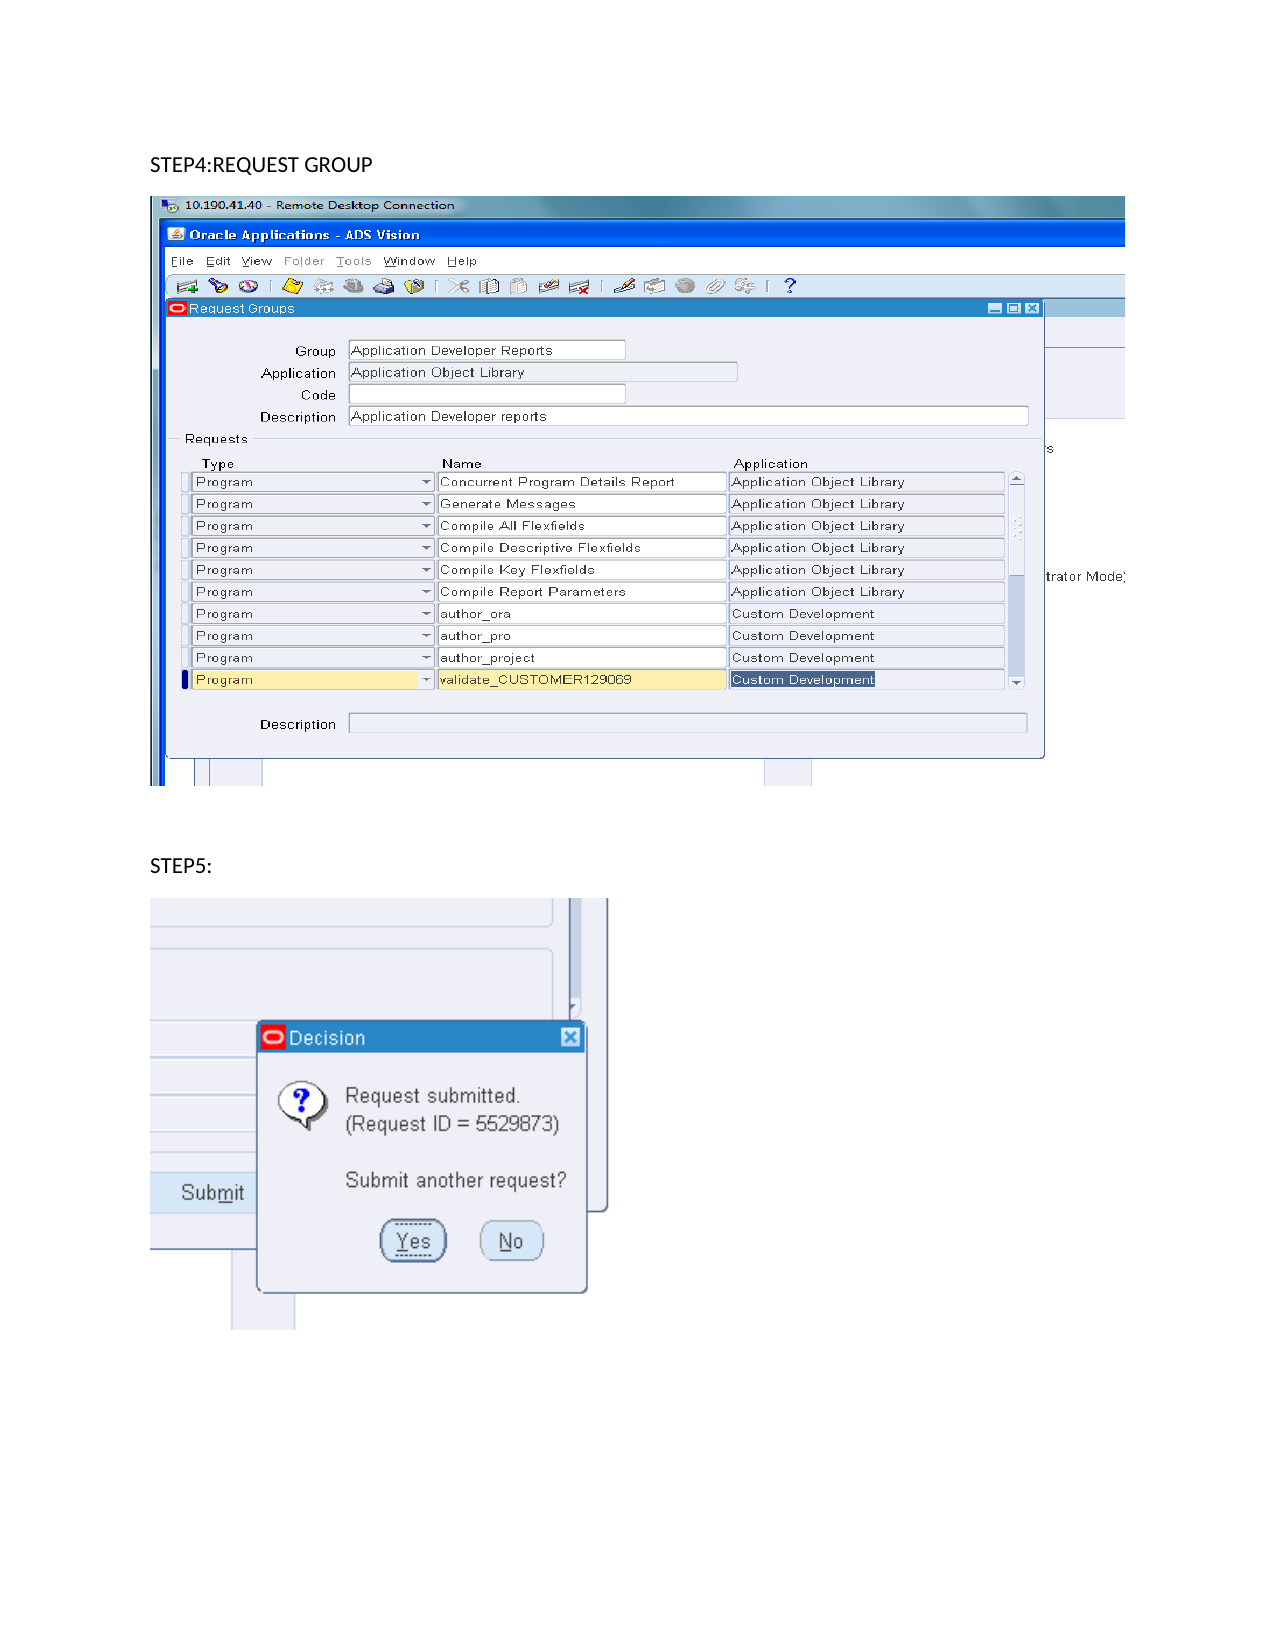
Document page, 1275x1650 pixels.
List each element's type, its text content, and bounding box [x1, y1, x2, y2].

text STEP4:REQUEST GROUP [150, 150, 1125, 178]
picture [150, 196, 1125, 786]
text STEP5: [150, 852, 1125, 880]
picture [150, 898, 696, 1330]
